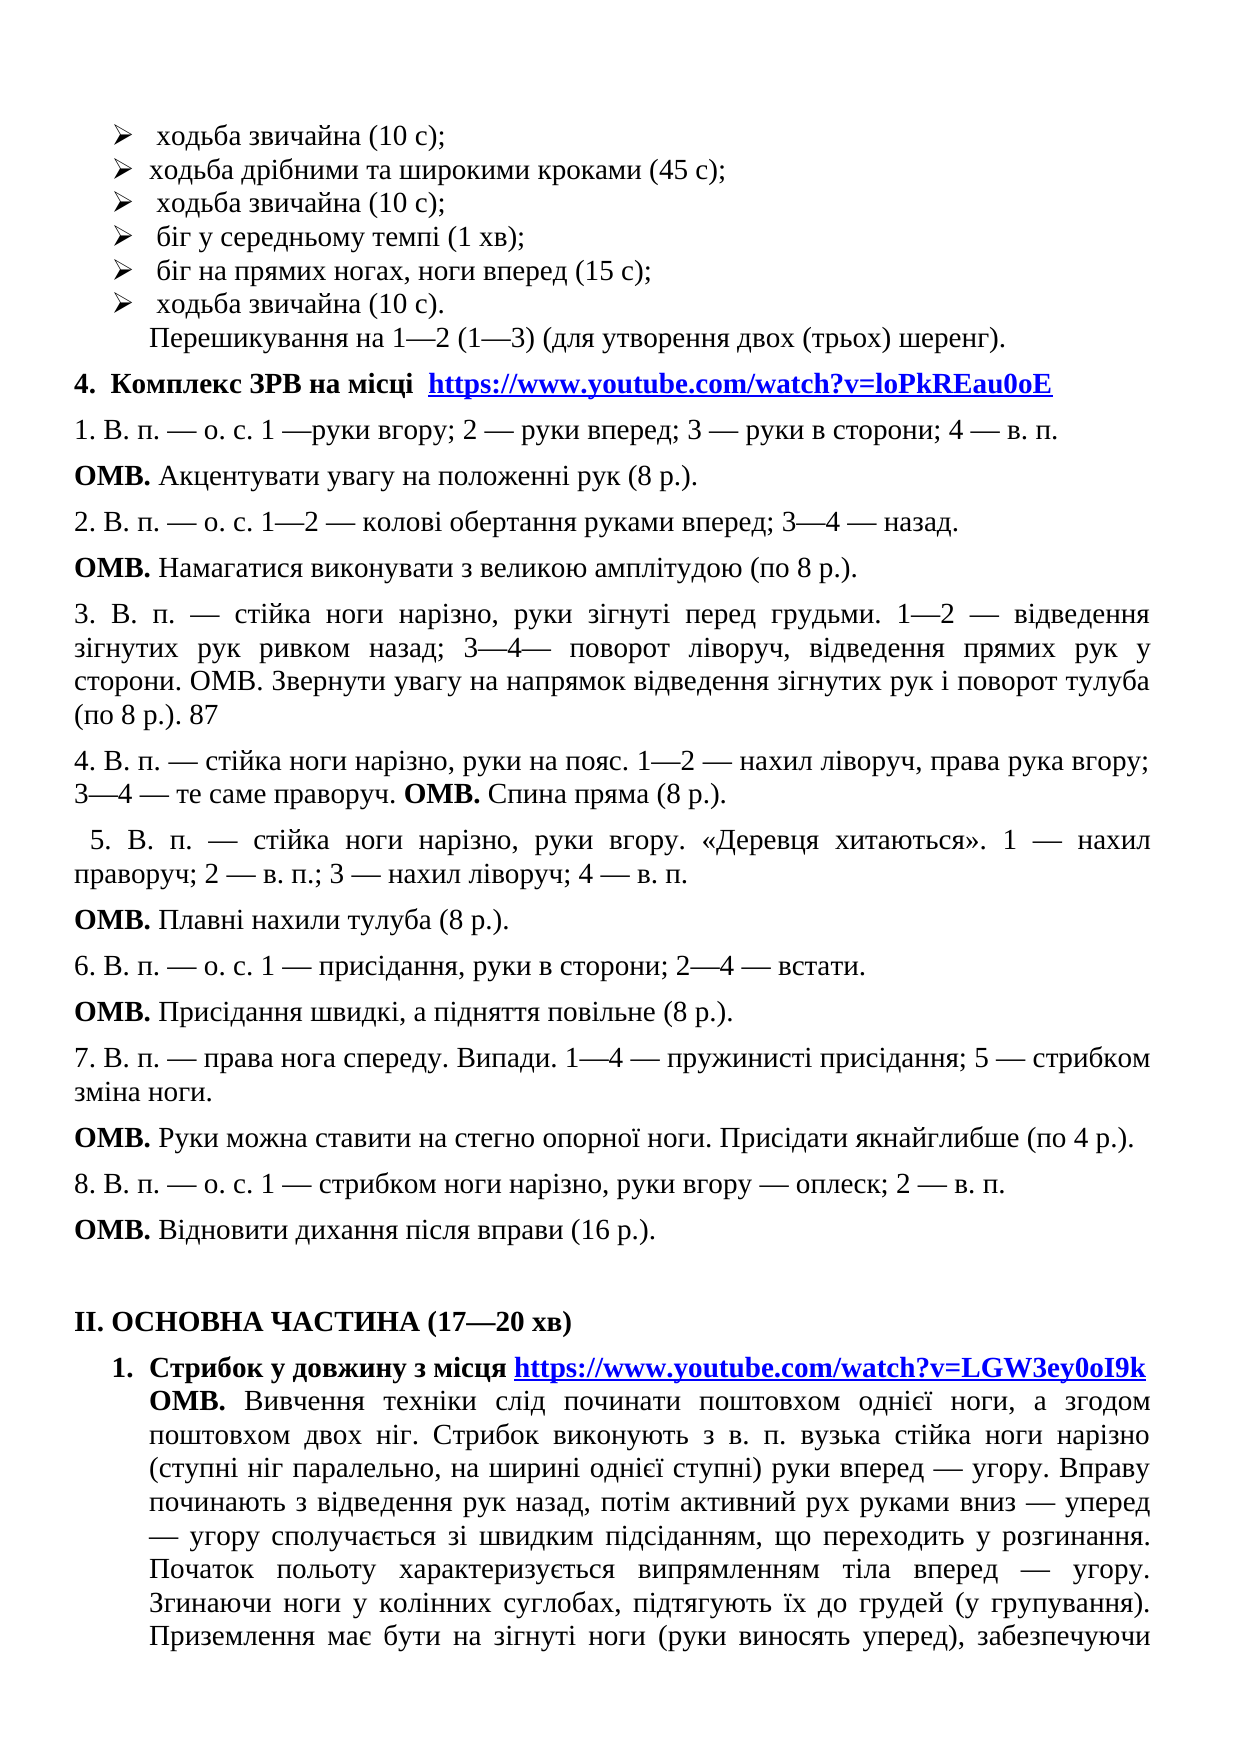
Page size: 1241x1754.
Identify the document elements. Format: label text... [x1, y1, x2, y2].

list ходьба звичайна (10 с); [111, 118, 1152, 152]
text ОМВ. Плавні нахили тулуба (8 р.). [74, 902, 1152, 936]
text 6. В. п. — о. с. 1 — присідання, руки в сторони; 2—4 — встати. [74, 948, 1152, 982]
text ОМВ. Акцентувати увагу на положенні рук (8 р.). [74, 458, 1152, 492]
list Стрибок у довжину з місця https://www.youtube.com/watch?v=LGW3ey0oI9k [111, 1350, 1152, 1383]
list Перешикування на 1—2 (1—3) (для утворення двох (трьох) шеренг). [149, 320, 1152, 353]
list біг у середньому темпі (1 хв); [111, 219, 1152, 253]
text 4. Комплекс ЗРВ на місці https://www.youtube.com/watch?v=loPkREau0oE [74, 366, 1152, 399]
text 7. В. п. — права нога спереду. Випади. 1—4 — пружинисті присідання; 5 — стрибком зміна ноги. [74, 1040, 1152, 1107]
text ОМВ. Намагатися виконувати з великою амплітудою (по 8 р.). [74, 550, 1152, 584]
text 5. В. п. — стійка ноги нарізно, руки вгору. «Деревця хитаються». 1 — нахил праворуч; 2 — в. п.; 3 — нахил ліворуч; 4 — в. п. [74, 822, 1152, 889]
text ОМВ. Присідання швидкі, а підняття повільне (8 р.). [74, 994, 1152, 1028]
text 1. В. п. — о. с. 1 —руки вгору; 2 — руки вперед; 3 — руки в сторони; 4 — в. п. [74, 412, 1152, 446]
text ОМВ. Руки можна ставити на стегно опорної ноги. Присідати якнайглибше (по 4 р.). [74, 1120, 1152, 1153]
text ОМВ. Відновити дихання після вправи (16 р.). [74, 1212, 1152, 1245]
text 2. В. п. — о. с. 1—2 — колові обертання руками вперед; 3—4 — назад. [74, 504, 1152, 538]
list ходьба звичайна (10 с); [111, 185, 1152, 219]
text 3. В. п. — стійка ноги нарізно, руки зігнуті перед грудьми. 1—2 — відведення зігнутих рук ривком назад; 3—4— поворот ліворуч, відведення прямих рук у сторони. ОМВ. Звернути увагу на напрямок відведення зігнутих рук і поворот тулуба (по 8 р.). 87 [74, 596, 1152, 730]
text 8. В. п. — о. с. 1 — стрибком ноги нарізно, руки вгору — оплеск; 2 — в. п. [74, 1166, 1152, 1199]
text 4. В. п. — стійка ноги нарізно, руки на пояс. 1—2 — нахил ліворуч, права рука вгору; 3—4 — те саме праворуч. ОМВ. Спина пряма (8 р.). [74, 743, 1152, 810]
list біг на прямих ногах, ноги вперед (15 с); [111, 253, 1152, 286]
list ходьба звичайна (10 с). [111, 286, 1152, 320]
text ІІ. ОСНОВНА ЧАСТИНА (17—20 хв) [74, 1304, 1152, 1337]
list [149, 1383, 1152, 1652]
list ходьба дрібними та широкими кроками (45 с); [111, 152, 1152, 185]
